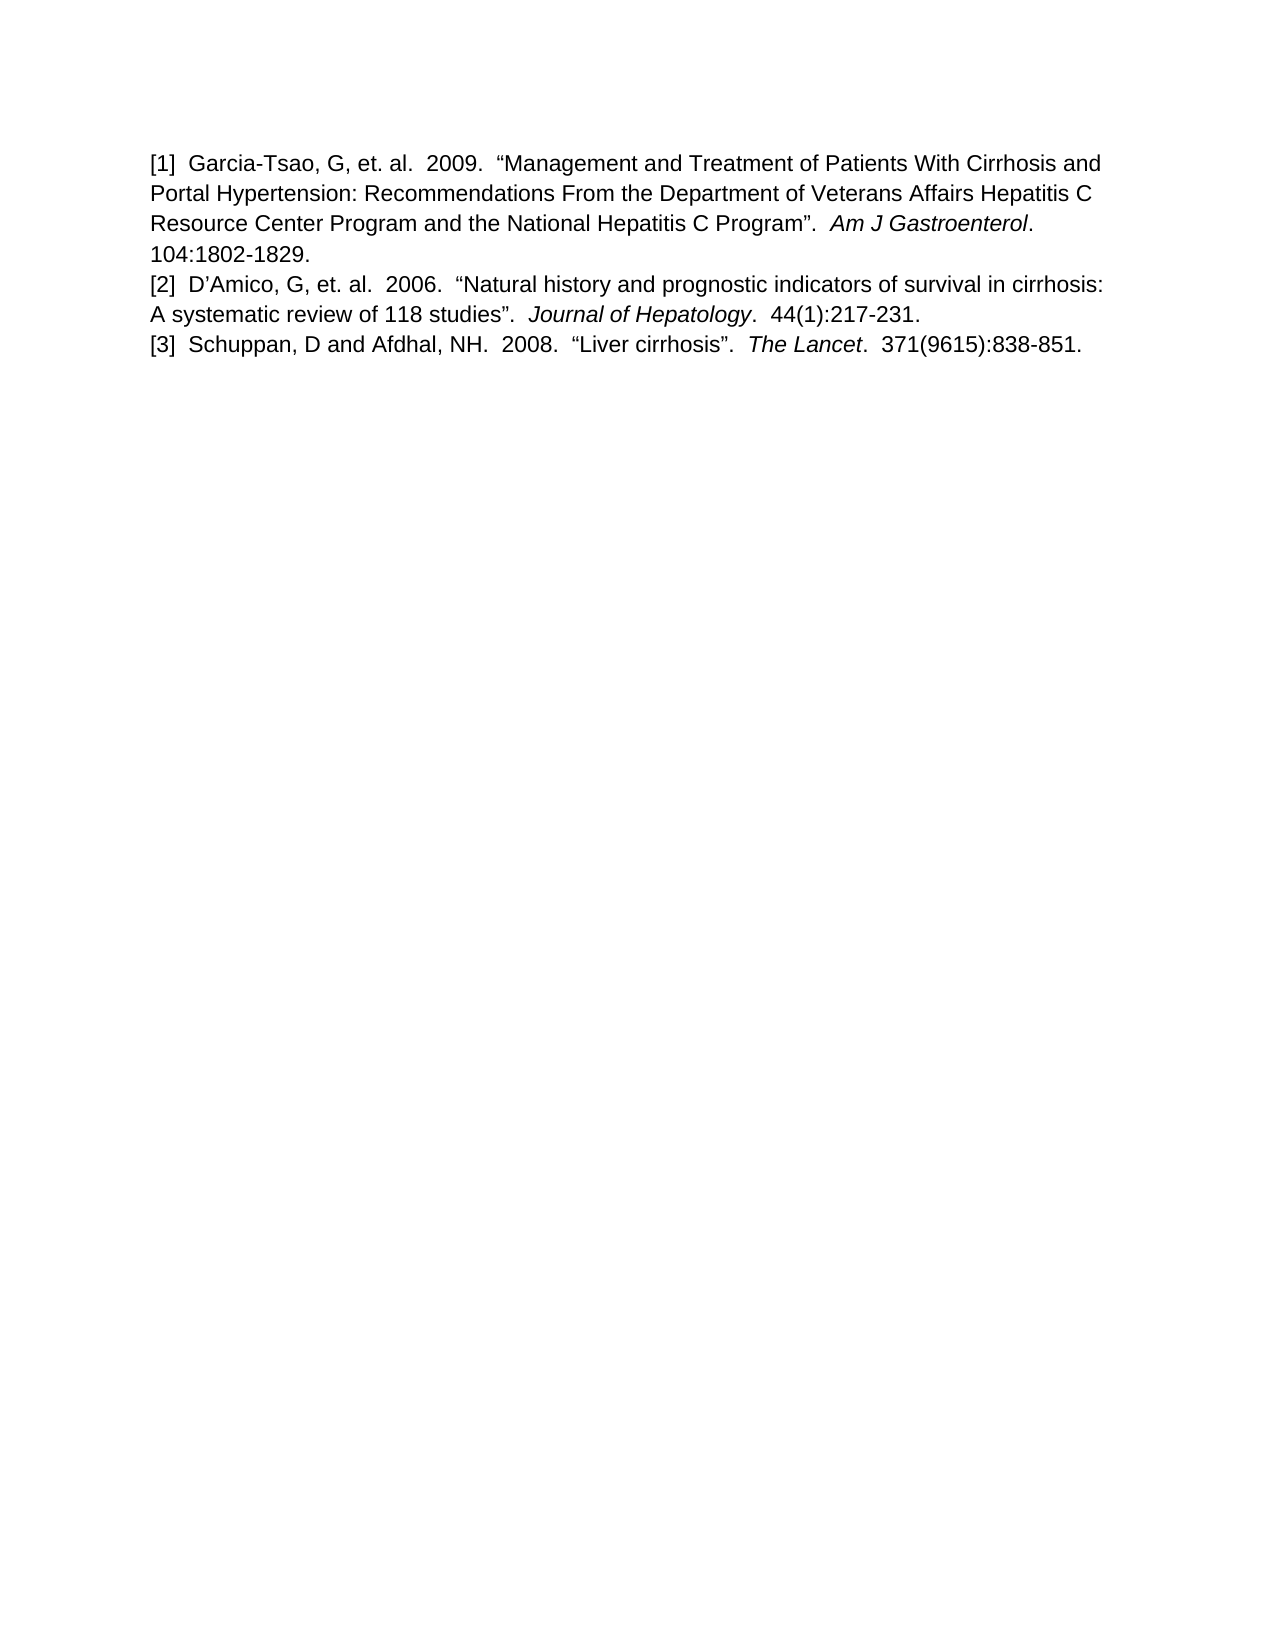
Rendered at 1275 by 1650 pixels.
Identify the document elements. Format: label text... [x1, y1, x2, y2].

text [2] D’Amico, G, et. al. 2006. “Natural history and prognostic indicators of survival in cirrhosis: A systematic review of 118 studies”. Journal of Hepatology. 44(1):217-231. [150, 271, 1125, 327]
text [1] Garcia-Tsao, G, et. al. 2009. “Management and Treatment of Patients With Cirrhosis and Portal Hypertension: Recommendations From the Department of Veterans Affairs Hepatitis C Resource Center Program and the National Hepatitis C Program”. Am J Gastroenterol. 104:1802-1829. [150, 150, 1125, 267]
text [3] Schuppan, D and Afdhal, NH. 2008. “Liver cirrhosis”. The Lancet. 371(9615):838-851. [150, 331, 1125, 358]
